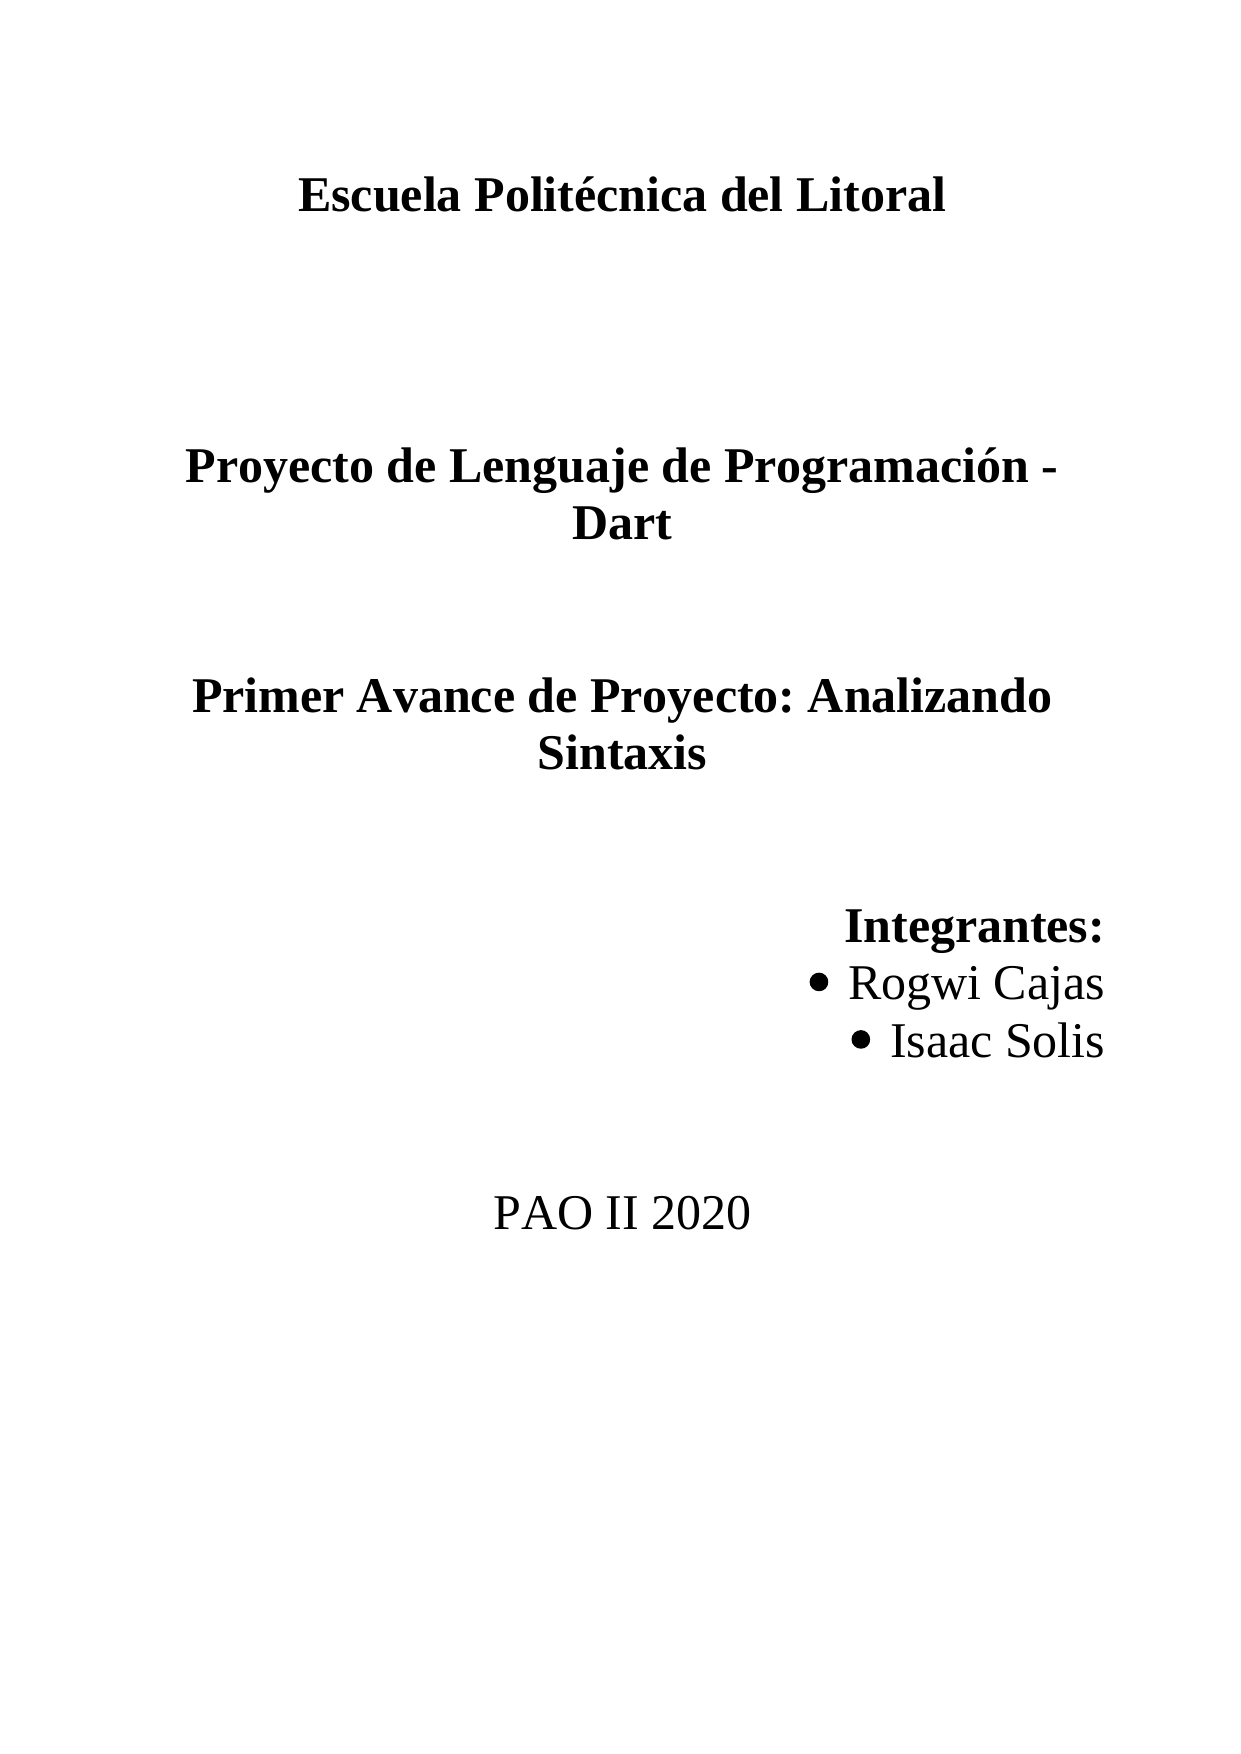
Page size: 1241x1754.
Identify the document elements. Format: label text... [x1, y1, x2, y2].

text Primer Avance de Proyecto: Analizando Sintaxis [139, 665, 1105, 780]
text Proyecto de Lenguaje de Programación - Dart [139, 435, 1105, 550]
text Integrantes: [139, 895, 1105, 953]
list Rogwi Cajas [177, 953, 1105, 1010]
text Escuela Politécnica del Litoral [139, 164, 1105, 222]
list Isaac Solis [177, 1010, 1105, 1068]
text PAO II 2020 [139, 1183, 1105, 1240]
